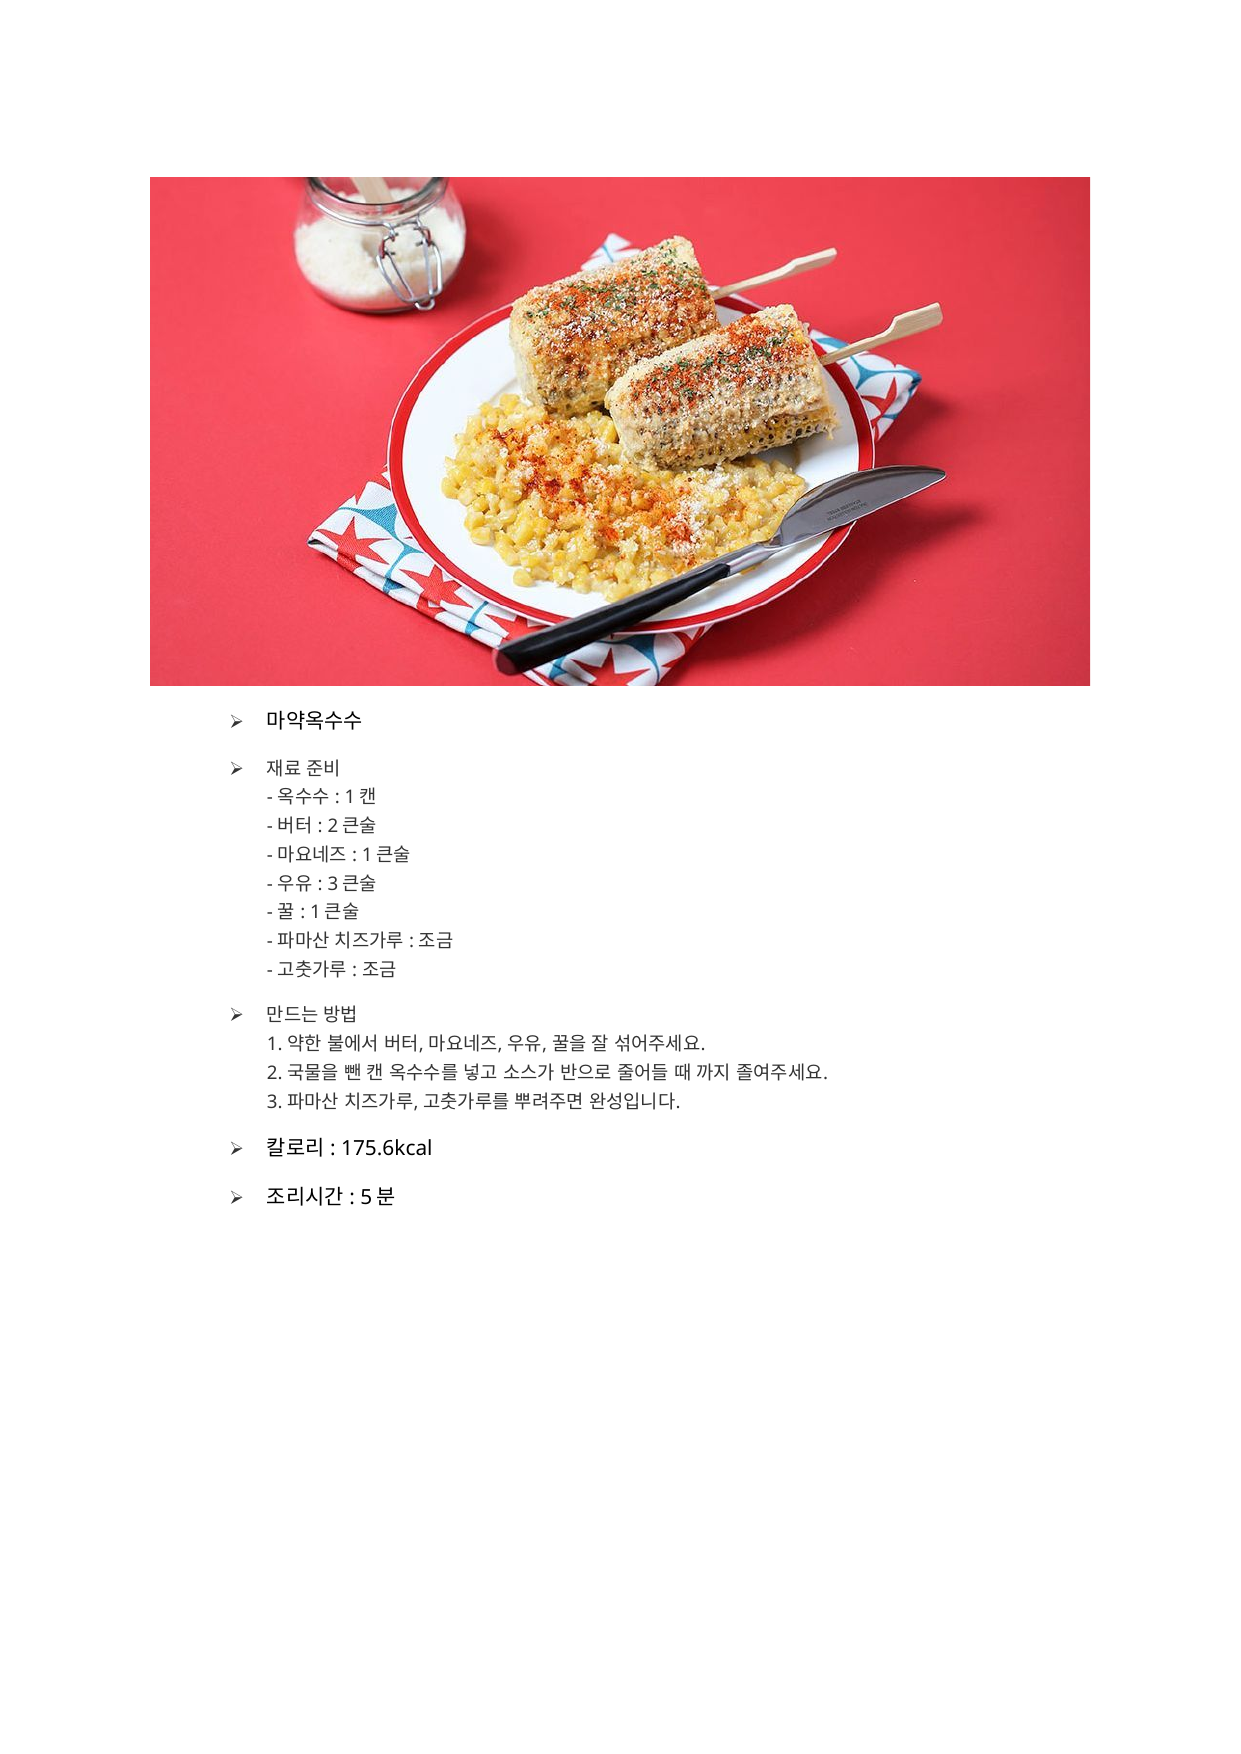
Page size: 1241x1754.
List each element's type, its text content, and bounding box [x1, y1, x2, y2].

list 마약옥수수 [229, 705, 1090, 735]
picture [150, 177, 1091, 686]
list 칼로리 : 175.6kcal [229, 1132, 1090, 1162]
list 재료 준비 - 옥수수 : 1캔 - 버터 : 2큰술 - 마요네즈 : 1큰술 - 우유 : 3큰술 - 꿀 : 1큰술 - 파마산 치즈가루 : 조금 - 고춧가루 : 조금 [229, 753, 1090, 982]
list 조리시간 : 5분 [229, 1180, 1090, 1211]
list 만드는 방법 1. 약한 불에서 버터, 마요네즈, 우유, 꿀을 잘 섞어주세요. 2. 국물을 뺀 캔 옥수수를 넣고 소스가 반으로 줄어들 때 까지 졸여주세요. 3. 파마산 치즈가루, 고춧가루를 뿌려주면 완성입니다. [229, 1000, 1090, 1113]
